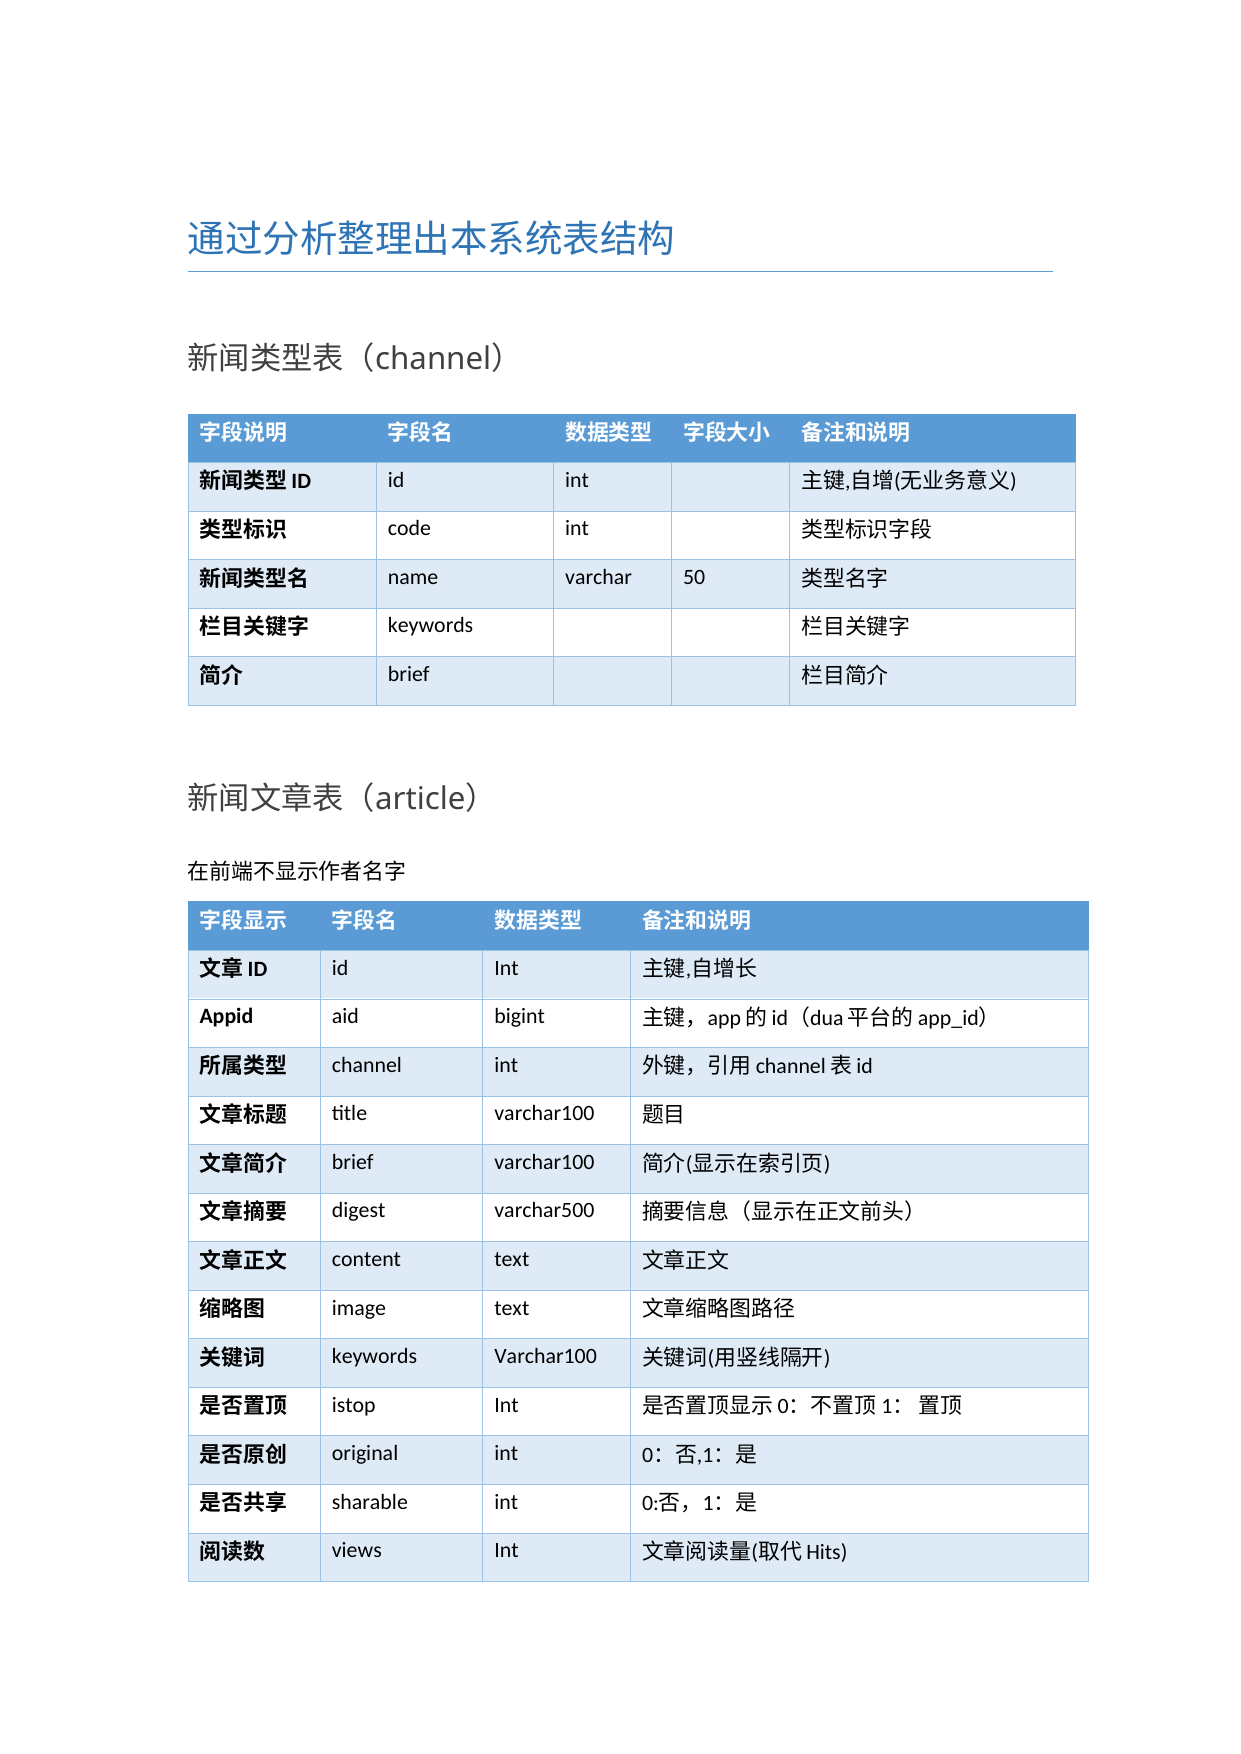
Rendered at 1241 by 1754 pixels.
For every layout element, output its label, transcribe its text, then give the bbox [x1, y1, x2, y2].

table_cell istop [321, 1388, 482, 1435]
table_cell text [483, 1242, 630, 1290]
table_cell 所属类型 [189, 1048, 320, 1096]
table_cell 是否共享 [189, 1485, 320, 1532]
table_cell 文章ID [189, 951, 320, 998]
table_cell digest [321, 1194, 482, 1241]
table_cell Varchar100 [483, 1339, 630, 1387]
table_cell varchar500 [483, 1194, 630, 1241]
table_cell 主键,自增长 [631, 951, 1088, 998]
table_cell id [321, 951, 482, 998]
table_cell 新闻类型名 [189, 560, 376, 608]
table_header 备注和说明 [631, 903, 1088, 950]
table_cell 主键,自增(无业务意义) [790, 463, 1075, 511]
table_cell 栏目关键字 [189, 609, 376, 656]
table_cell 类型标识 [189, 512, 376, 559]
table_cell 文章缩略图路径 [631, 1291, 1088, 1338]
table_cell [672, 463, 789, 511]
table_cell int [483, 1048, 630, 1096]
table_cell 简介(显示在索引页) [631, 1145, 1088, 1193]
table_header 数据类型 [554, 415, 671, 462]
table_cell 文章正文 [631, 1242, 1088, 1290]
table_header 字段名 [321, 903, 482, 950]
table_cell int [483, 1436, 630, 1484]
table_cell code [377, 512, 553, 559]
table_cell channel [321, 1048, 482, 1096]
table_cell 文章摘要 [189, 1194, 320, 1241]
table_header 字段说明 [189, 415, 376, 462]
table_cell brief [321, 1145, 482, 1193]
table_cell name [377, 560, 553, 608]
table_cell keywords [321, 1339, 482, 1387]
table_cell [554, 609, 671, 656]
table_header 字段大小 [672, 415, 789, 462]
table_cell varchar [554, 560, 671, 608]
table_cell title [321, 1097, 482, 1144]
table_cell 栏目关键字 [790, 609, 1075, 656]
table_cell sharable [321, 1485, 482, 1532]
table_cell int [483, 1485, 630, 1532]
table_header 字段显示 [189, 903, 320, 950]
table_cell int [554, 463, 671, 511]
table_header 数据类型 [483, 903, 630, 950]
table_cell 摘要信息（显示在正文前头） [631, 1194, 1088, 1241]
table_cell varchar100 [483, 1097, 630, 1144]
table_cell 类型名字 [790, 560, 1075, 608]
table_cell varchar100 [483, 1145, 630, 1193]
table_cell int [554, 512, 671, 559]
table_cell 是否原创 [189, 1436, 320, 1484]
table_header 备注和说明 [790, 415, 1075, 462]
table_cell 缩略图 [189, 1291, 320, 1338]
table_cell [554, 657, 671, 705]
table_cell 是否置顶显示0：不置顶 1： 置顶 [631, 1388, 1088, 1435]
table_cell 阅读数 [189, 1534, 320, 1581]
table_cell bigint [483, 1000, 630, 1047]
table_cell content [321, 1242, 482, 1290]
table_cell 文章正文 [189, 1242, 320, 1290]
subtitle 新闻文章表（article） [187, 763, 1053, 828]
table_cell [672, 512, 789, 559]
text 在前端不显示作者名字 [187, 853, 1053, 886]
table_cell original [321, 1436, 482, 1484]
table_cell views [321, 1534, 482, 1581]
table_cell keywords [377, 609, 553, 656]
table_header 字段名 [377, 415, 553, 462]
table_cell 是否置顶 [189, 1388, 320, 1435]
table_cell aid [321, 1000, 482, 1047]
table_cell Int [483, 1534, 630, 1581]
table_cell Int [483, 1388, 630, 1435]
table_cell brief [377, 657, 553, 705]
table_cell 50 [672, 560, 789, 608]
table_cell 主键，app的id（dua平台的app_id） [631, 1000, 1088, 1047]
table_cell 0:否，1：是 [631, 1485, 1088, 1532]
table_cell Appid [189, 1000, 320, 1047]
table_cell 文章标题 [189, 1097, 320, 1144]
table_cell 类型标识字段 [790, 512, 1075, 559]
table_cell [672, 609, 789, 656]
table_cell 栏目简介 [790, 657, 1075, 705]
table_cell 题目 [631, 1097, 1088, 1144]
table_cell 关键词 [189, 1339, 320, 1387]
table_cell 新闻类型ID [189, 463, 376, 511]
table_cell 文章阅读量(取代Hits) [631, 1534, 1088, 1581]
table_cell 关键词(用竖线隔开) [631, 1339, 1088, 1387]
table_cell id [377, 463, 553, 511]
table_cell 简介 [189, 657, 376, 705]
table_cell text [483, 1291, 630, 1338]
table_cell image [321, 1291, 482, 1338]
table_cell Int [483, 951, 630, 998]
table_cell [672, 657, 789, 705]
table_cell 0：否,1：是 [631, 1436, 1088, 1484]
table_cell 外键，引用channel表id [631, 1048, 1088, 1096]
subtitle 新闻类型表（channel） [187, 323, 1053, 388]
subtitle 通过分析整理出本系统表结构 [187, 204, 1053, 272]
table_cell 文章简介 [189, 1145, 320, 1193]
